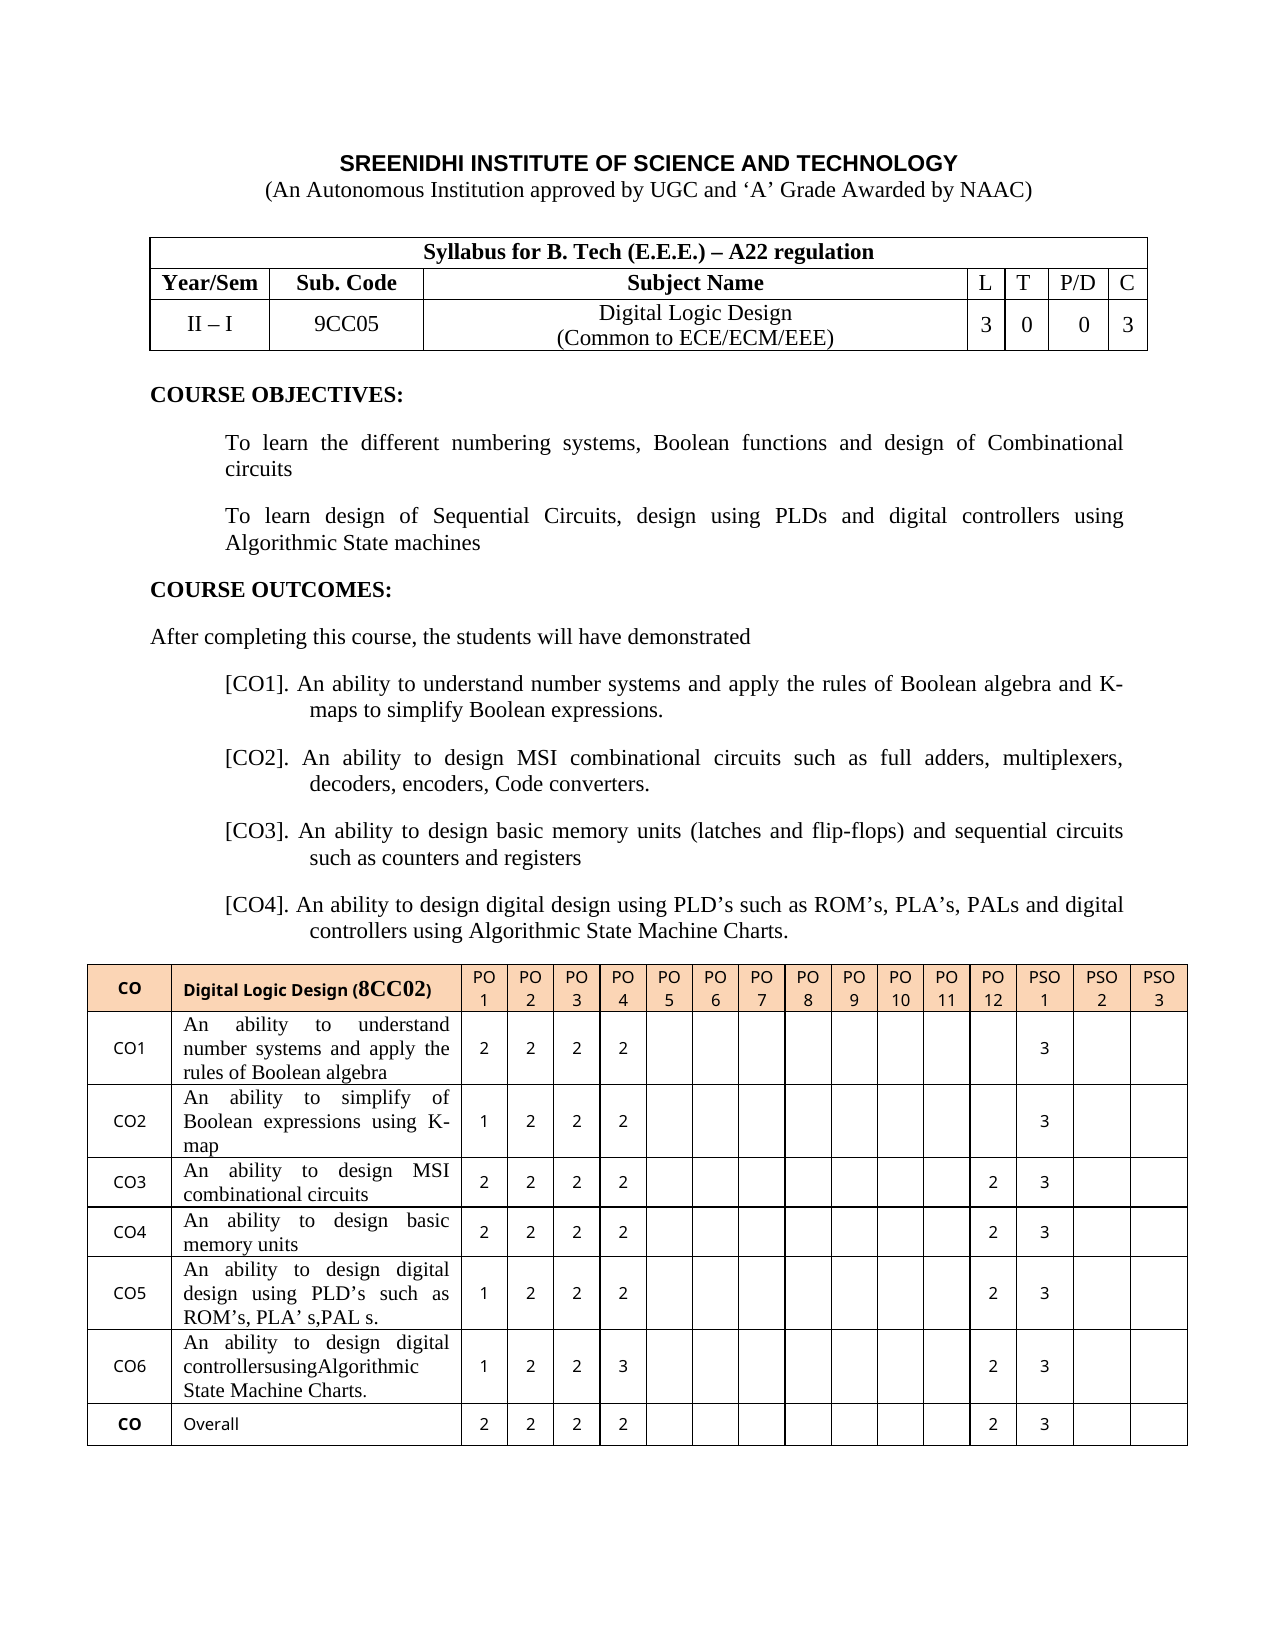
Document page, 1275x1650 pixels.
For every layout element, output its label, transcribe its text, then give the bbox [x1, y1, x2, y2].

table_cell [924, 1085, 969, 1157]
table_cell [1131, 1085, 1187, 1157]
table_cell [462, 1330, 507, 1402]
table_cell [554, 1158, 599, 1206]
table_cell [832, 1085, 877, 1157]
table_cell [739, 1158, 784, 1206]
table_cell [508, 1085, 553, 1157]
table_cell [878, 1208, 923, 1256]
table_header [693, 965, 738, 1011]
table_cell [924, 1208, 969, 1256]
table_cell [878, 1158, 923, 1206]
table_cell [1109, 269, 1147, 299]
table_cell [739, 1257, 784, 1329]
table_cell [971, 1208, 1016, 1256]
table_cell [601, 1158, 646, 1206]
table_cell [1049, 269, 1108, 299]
text [CO3]. An ability to design basic memory units (latches and flip-flops) and sequential circuits such as counters and registers [225, 817, 1125, 870]
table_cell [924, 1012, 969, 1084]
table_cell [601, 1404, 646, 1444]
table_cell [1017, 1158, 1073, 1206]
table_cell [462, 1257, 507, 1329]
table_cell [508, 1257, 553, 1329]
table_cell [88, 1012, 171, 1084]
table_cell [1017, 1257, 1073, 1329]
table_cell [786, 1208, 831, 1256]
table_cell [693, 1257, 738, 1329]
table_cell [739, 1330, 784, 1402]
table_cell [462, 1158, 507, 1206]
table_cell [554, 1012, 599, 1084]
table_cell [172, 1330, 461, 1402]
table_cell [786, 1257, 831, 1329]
text [CO2]. An ability to design MSI combinational circuits such as full adders, multiplexers, decoders, encoders, Code converters. [225, 744, 1125, 796]
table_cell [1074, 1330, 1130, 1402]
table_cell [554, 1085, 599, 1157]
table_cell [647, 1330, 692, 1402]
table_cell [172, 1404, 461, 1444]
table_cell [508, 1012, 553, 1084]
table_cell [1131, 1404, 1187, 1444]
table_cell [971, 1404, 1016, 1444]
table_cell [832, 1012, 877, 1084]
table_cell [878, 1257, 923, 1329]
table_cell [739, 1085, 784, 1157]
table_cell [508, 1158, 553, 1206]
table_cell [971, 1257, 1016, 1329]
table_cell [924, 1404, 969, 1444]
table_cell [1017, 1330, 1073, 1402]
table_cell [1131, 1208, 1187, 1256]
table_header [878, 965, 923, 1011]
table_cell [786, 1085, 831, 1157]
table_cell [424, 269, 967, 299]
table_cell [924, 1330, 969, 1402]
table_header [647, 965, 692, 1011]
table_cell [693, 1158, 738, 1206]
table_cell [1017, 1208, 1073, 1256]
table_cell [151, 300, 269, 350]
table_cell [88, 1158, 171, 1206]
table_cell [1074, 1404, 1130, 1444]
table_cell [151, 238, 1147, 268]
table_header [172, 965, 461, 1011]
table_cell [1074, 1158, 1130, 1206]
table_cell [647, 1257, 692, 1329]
text [CO1]. An ability to understand number systems and apply the rules of Boolean algebra and K-maps to simplify Boolean expressions. [225, 670, 1125, 723]
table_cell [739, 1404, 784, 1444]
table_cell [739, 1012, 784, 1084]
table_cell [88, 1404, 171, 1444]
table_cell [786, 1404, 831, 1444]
text COURSE OUTCOMES: [150, 576, 1125, 602]
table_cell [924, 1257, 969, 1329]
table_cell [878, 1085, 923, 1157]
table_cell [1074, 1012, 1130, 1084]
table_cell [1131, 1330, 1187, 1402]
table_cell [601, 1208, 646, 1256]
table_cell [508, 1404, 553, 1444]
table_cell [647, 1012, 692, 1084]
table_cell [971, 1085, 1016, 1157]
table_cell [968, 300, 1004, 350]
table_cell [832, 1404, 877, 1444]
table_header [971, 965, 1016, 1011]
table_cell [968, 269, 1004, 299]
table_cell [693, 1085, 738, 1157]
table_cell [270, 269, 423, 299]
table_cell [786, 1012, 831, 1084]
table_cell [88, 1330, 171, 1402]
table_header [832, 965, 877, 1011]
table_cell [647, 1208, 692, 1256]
text [CO4]. An ability to design digital design using PLD’s such as ROM’s, PLA’s, PALs and digital controllers using Algorithmic State Machine Charts. [225, 891, 1125, 943]
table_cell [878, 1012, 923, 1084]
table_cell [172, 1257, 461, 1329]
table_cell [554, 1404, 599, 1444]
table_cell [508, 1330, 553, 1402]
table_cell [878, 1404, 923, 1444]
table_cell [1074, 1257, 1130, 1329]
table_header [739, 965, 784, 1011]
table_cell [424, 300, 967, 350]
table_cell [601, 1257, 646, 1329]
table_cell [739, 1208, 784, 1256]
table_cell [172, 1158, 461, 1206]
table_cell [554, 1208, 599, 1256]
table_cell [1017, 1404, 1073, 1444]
text To learn the different numbering systems, Boolean functions and design of Combinational circuits [225, 429, 1125, 481]
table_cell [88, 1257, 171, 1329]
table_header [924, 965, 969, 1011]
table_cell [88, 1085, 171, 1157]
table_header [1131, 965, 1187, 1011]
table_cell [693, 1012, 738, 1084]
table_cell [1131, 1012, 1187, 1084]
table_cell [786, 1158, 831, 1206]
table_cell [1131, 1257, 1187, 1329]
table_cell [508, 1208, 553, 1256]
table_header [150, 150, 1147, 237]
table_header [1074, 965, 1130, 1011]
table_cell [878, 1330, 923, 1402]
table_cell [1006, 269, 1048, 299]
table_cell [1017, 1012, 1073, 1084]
text COURSE OBJECTIVES: [150, 382, 1125, 408]
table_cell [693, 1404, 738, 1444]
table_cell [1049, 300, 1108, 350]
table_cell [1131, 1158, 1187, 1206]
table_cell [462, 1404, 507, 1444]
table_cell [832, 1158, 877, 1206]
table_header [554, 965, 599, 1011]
text After completing this course, the students will have demonstrated [150, 623, 1125, 649]
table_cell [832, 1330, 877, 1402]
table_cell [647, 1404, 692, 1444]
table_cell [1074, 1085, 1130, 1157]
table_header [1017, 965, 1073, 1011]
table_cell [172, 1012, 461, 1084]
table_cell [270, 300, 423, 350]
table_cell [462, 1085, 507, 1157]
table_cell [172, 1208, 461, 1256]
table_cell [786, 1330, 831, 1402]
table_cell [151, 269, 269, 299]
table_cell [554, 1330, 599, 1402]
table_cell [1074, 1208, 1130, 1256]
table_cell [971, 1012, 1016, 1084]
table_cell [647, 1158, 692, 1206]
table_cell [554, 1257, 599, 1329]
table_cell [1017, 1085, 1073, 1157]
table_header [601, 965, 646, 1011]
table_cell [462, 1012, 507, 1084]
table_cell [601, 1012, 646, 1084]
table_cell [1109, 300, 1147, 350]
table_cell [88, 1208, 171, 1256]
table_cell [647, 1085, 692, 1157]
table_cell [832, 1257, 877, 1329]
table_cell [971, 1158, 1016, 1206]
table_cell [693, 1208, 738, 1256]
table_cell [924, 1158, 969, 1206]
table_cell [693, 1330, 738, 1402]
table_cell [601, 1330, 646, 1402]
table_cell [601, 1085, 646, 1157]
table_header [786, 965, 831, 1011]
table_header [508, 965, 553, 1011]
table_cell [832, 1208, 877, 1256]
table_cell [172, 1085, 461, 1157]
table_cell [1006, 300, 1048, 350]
text To learn design of Sequential Circuits, design using PLDs and digital controllers using Algorithmic State machines [225, 502, 1125, 555]
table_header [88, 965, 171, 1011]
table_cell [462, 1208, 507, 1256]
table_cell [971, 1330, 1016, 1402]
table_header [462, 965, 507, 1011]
